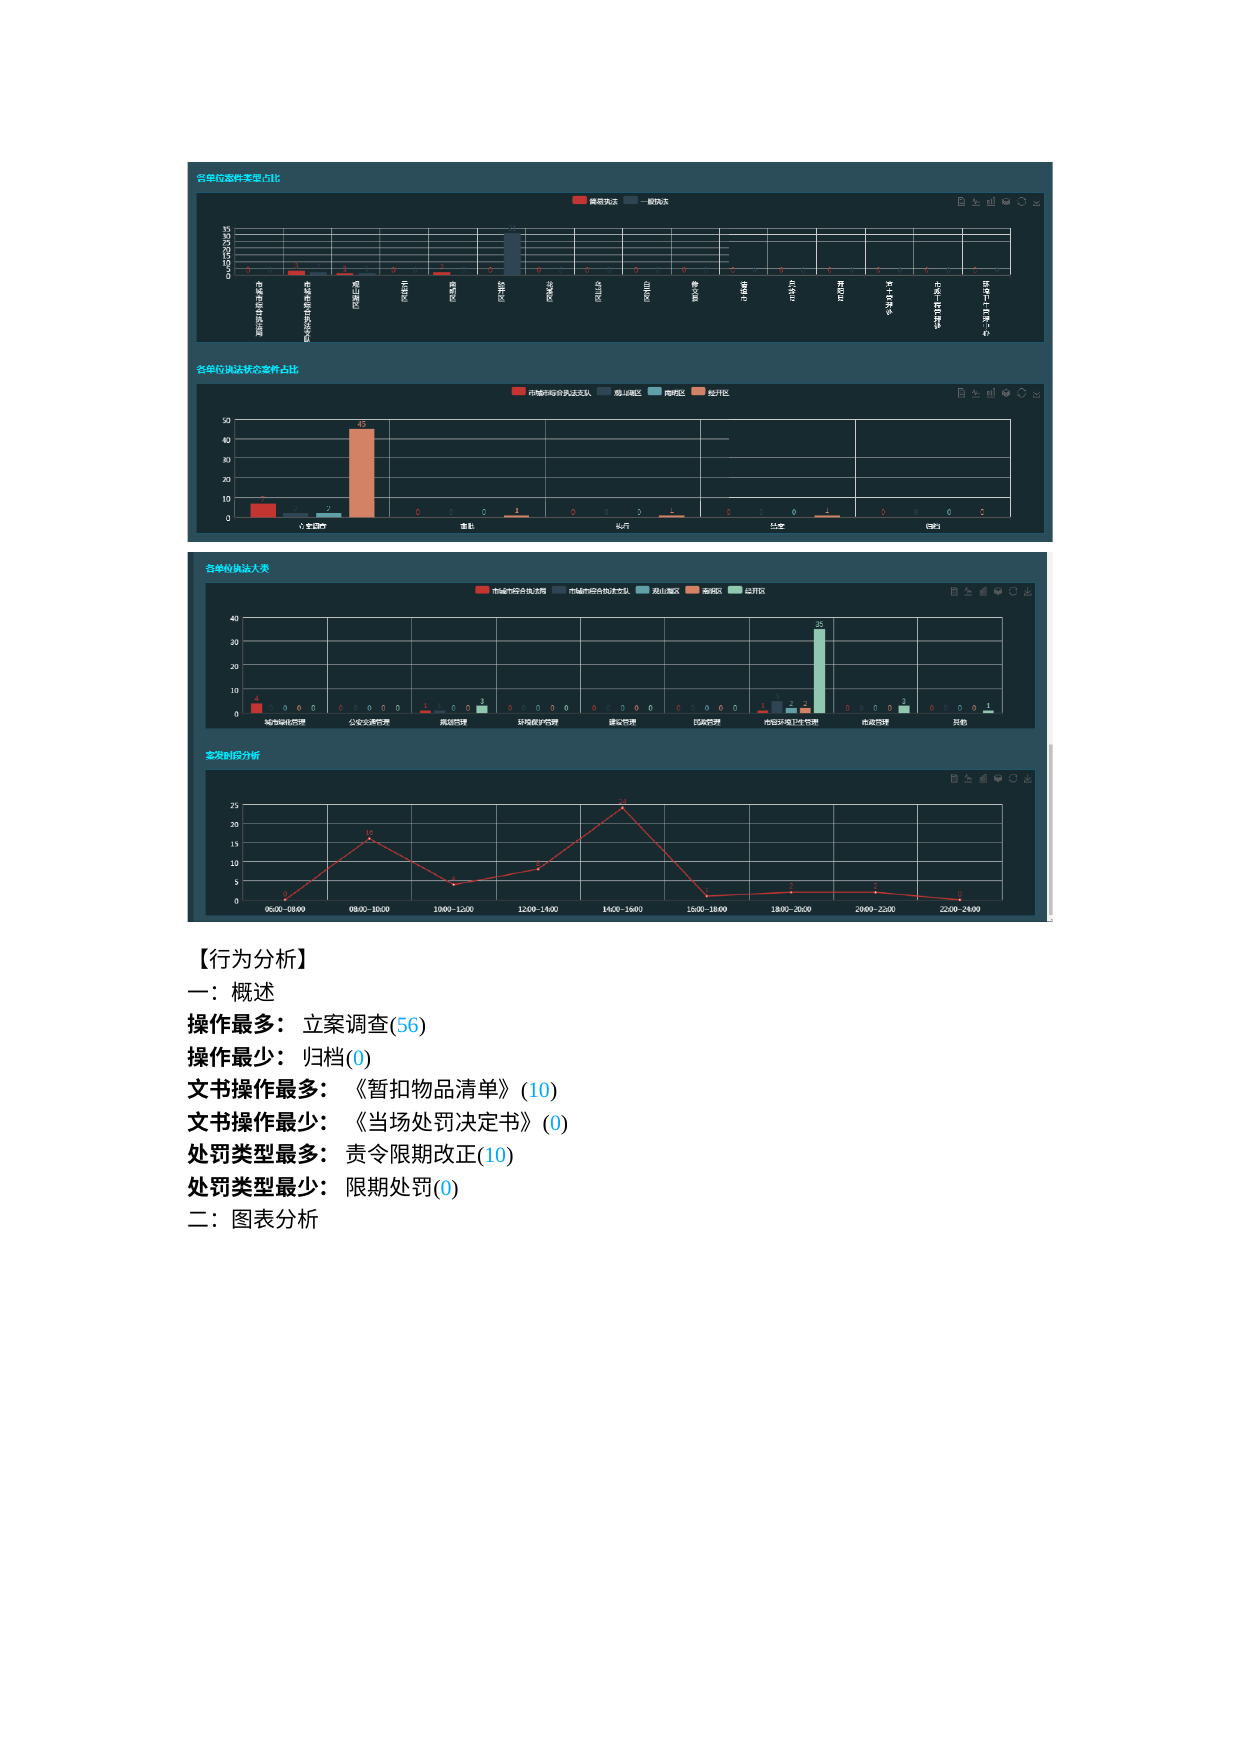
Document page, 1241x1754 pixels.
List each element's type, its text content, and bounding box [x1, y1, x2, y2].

picture [187, 162, 1053, 542]
text 文书操作最少： 《当场处罚决定书》(0) [187, 1104, 1053, 1137]
text 处罚类型最多： 责令限期改正(10) [187, 1137, 1053, 1169]
text 【行为分析】 [187, 942, 1053, 974]
text 操作最少： 归档(0) [187, 1039, 1053, 1072]
text 处罚类型最少： 限期处罚(0) [187, 1169, 1053, 1202]
picture [187, 552, 1053, 922]
text 文书操作最多： 《暂扣物品清单》(10) [187, 1072, 1053, 1104]
text 二：图表分析 [187, 1202, 1053, 1234]
text 操作最多： 立案调查(56) [187, 1007, 1053, 1039]
text 一：概述 [187, 974, 1053, 1007]
